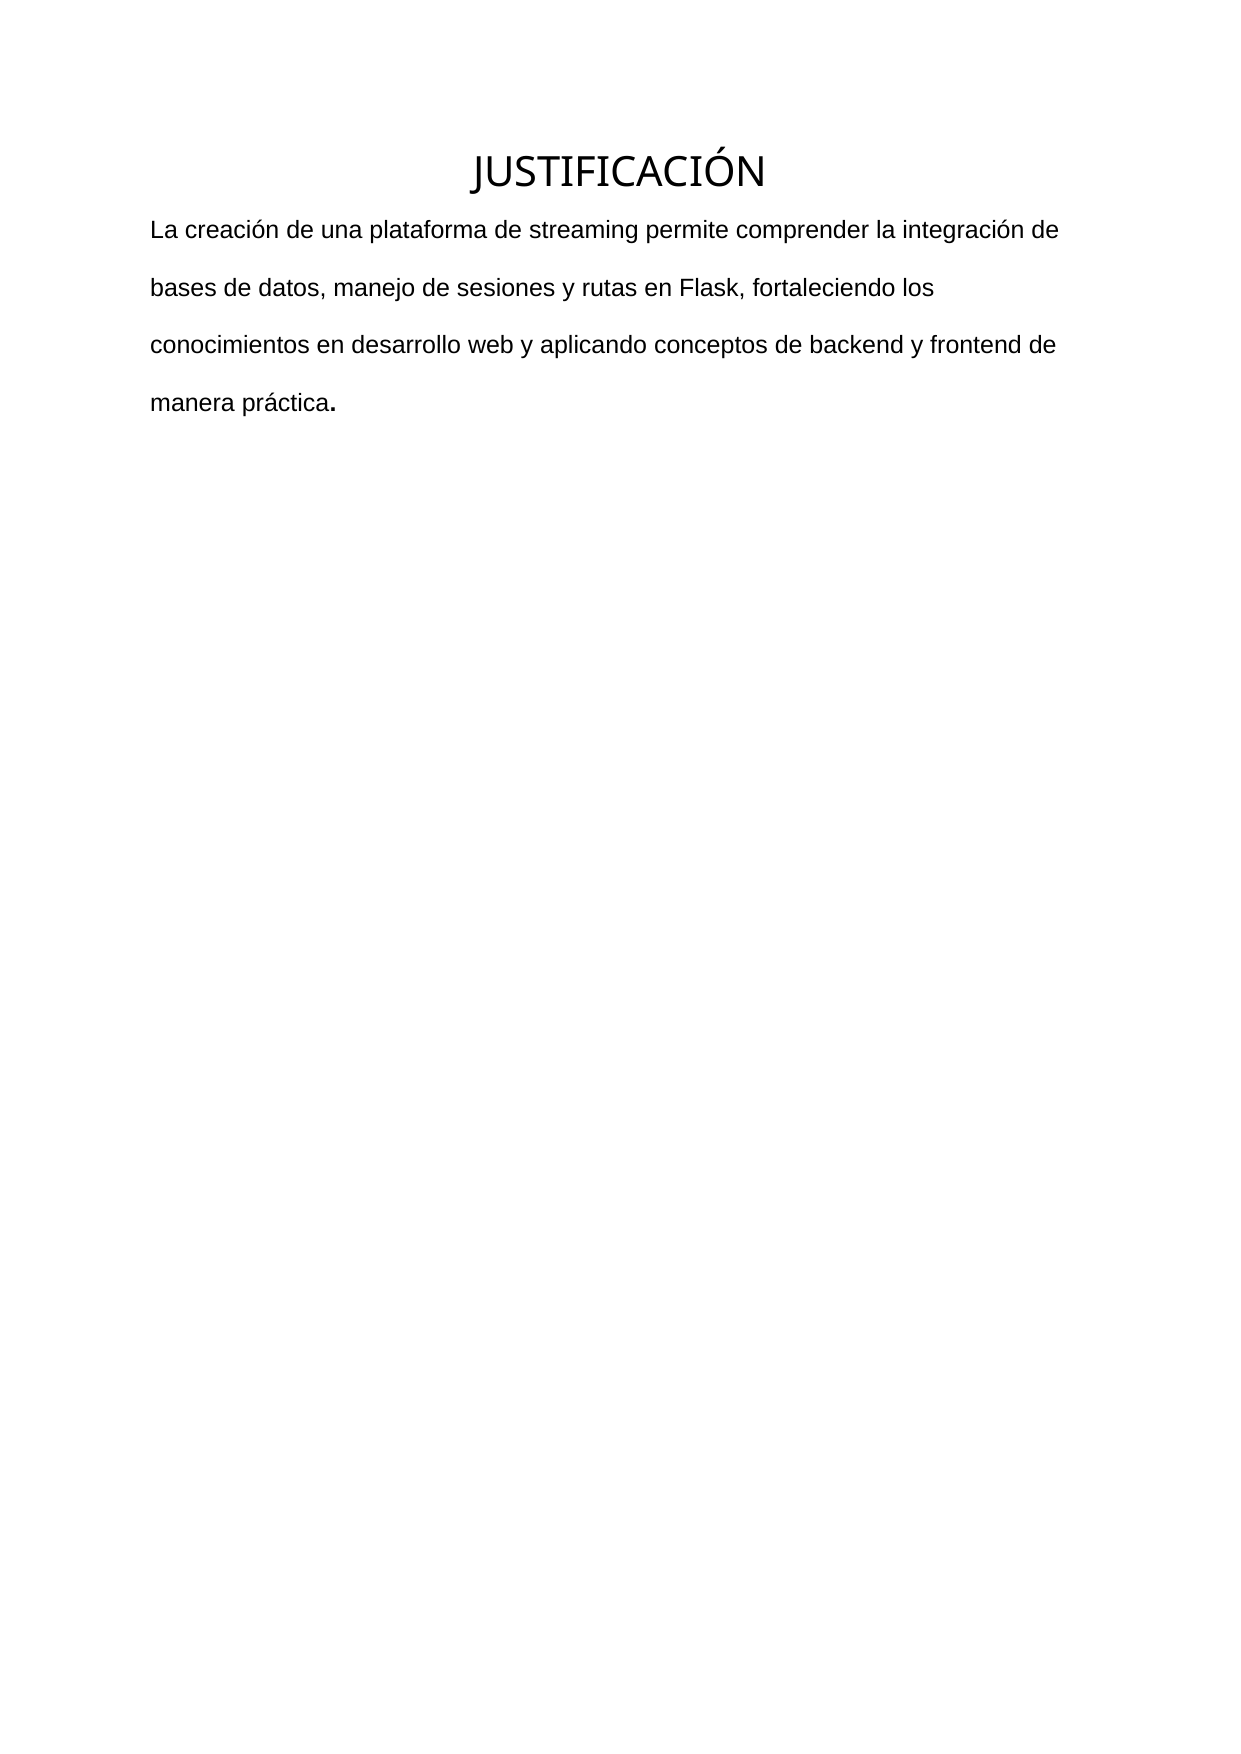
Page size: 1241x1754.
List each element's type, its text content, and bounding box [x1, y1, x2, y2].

text La creación de una plataforma de streaming permite comprender la integración de bases de datos, manejo de sesiones y rutas en Flask, fortaleciendo los conocimientos en desarrollo web y aplicando conceptos de backend y frontend de manera práctica. [150, 360, 1090, 561]
subtitle JUSTIFICACIÓN [150, 286, 1090, 343]
